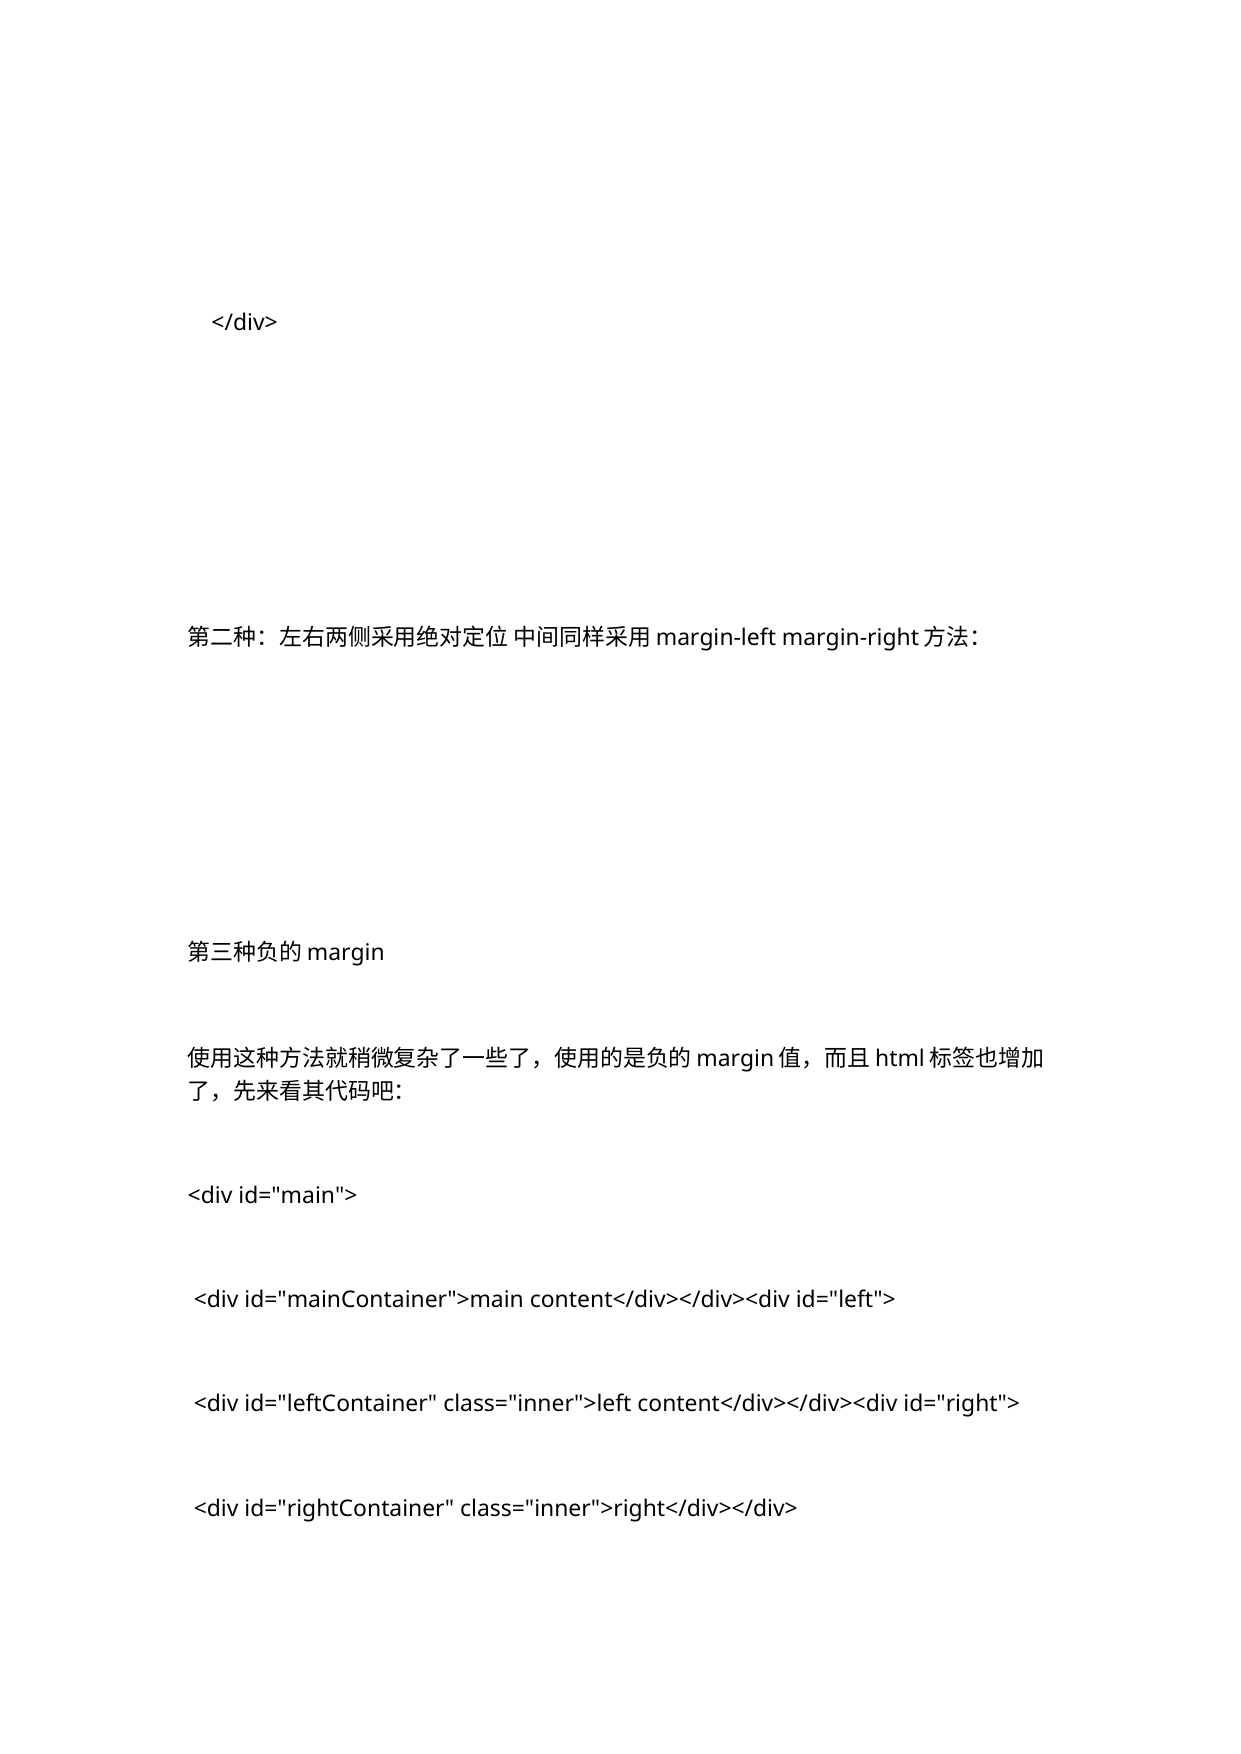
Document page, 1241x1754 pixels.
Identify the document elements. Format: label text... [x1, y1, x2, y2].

text 使用这种方法就稍微复杂了一些了，使用的是负的margin值，而且html标签也增加了，先来看其代码吧： [187, 1039, 1053, 1106]
text <div id="mainContainer">main content</div></div><div id="left"> [187, 1283, 1053, 1314]
text 第二种：左右两侧采用绝对定位 中间同样采用margin-left margin-right方法： [187, 619, 1053, 652]
text <div id="main"> [187, 1179, 1053, 1210]
text 第三种负的margin [187, 933, 1053, 967]
text <div id="rightContainer" class="inner">right</div></div> [187, 1492, 1053, 1523]
text </div> [187, 306, 1053, 337]
text <div id="leftContainer" class="inner">left content</div></div><div id="right"> [187, 1387, 1053, 1419]
